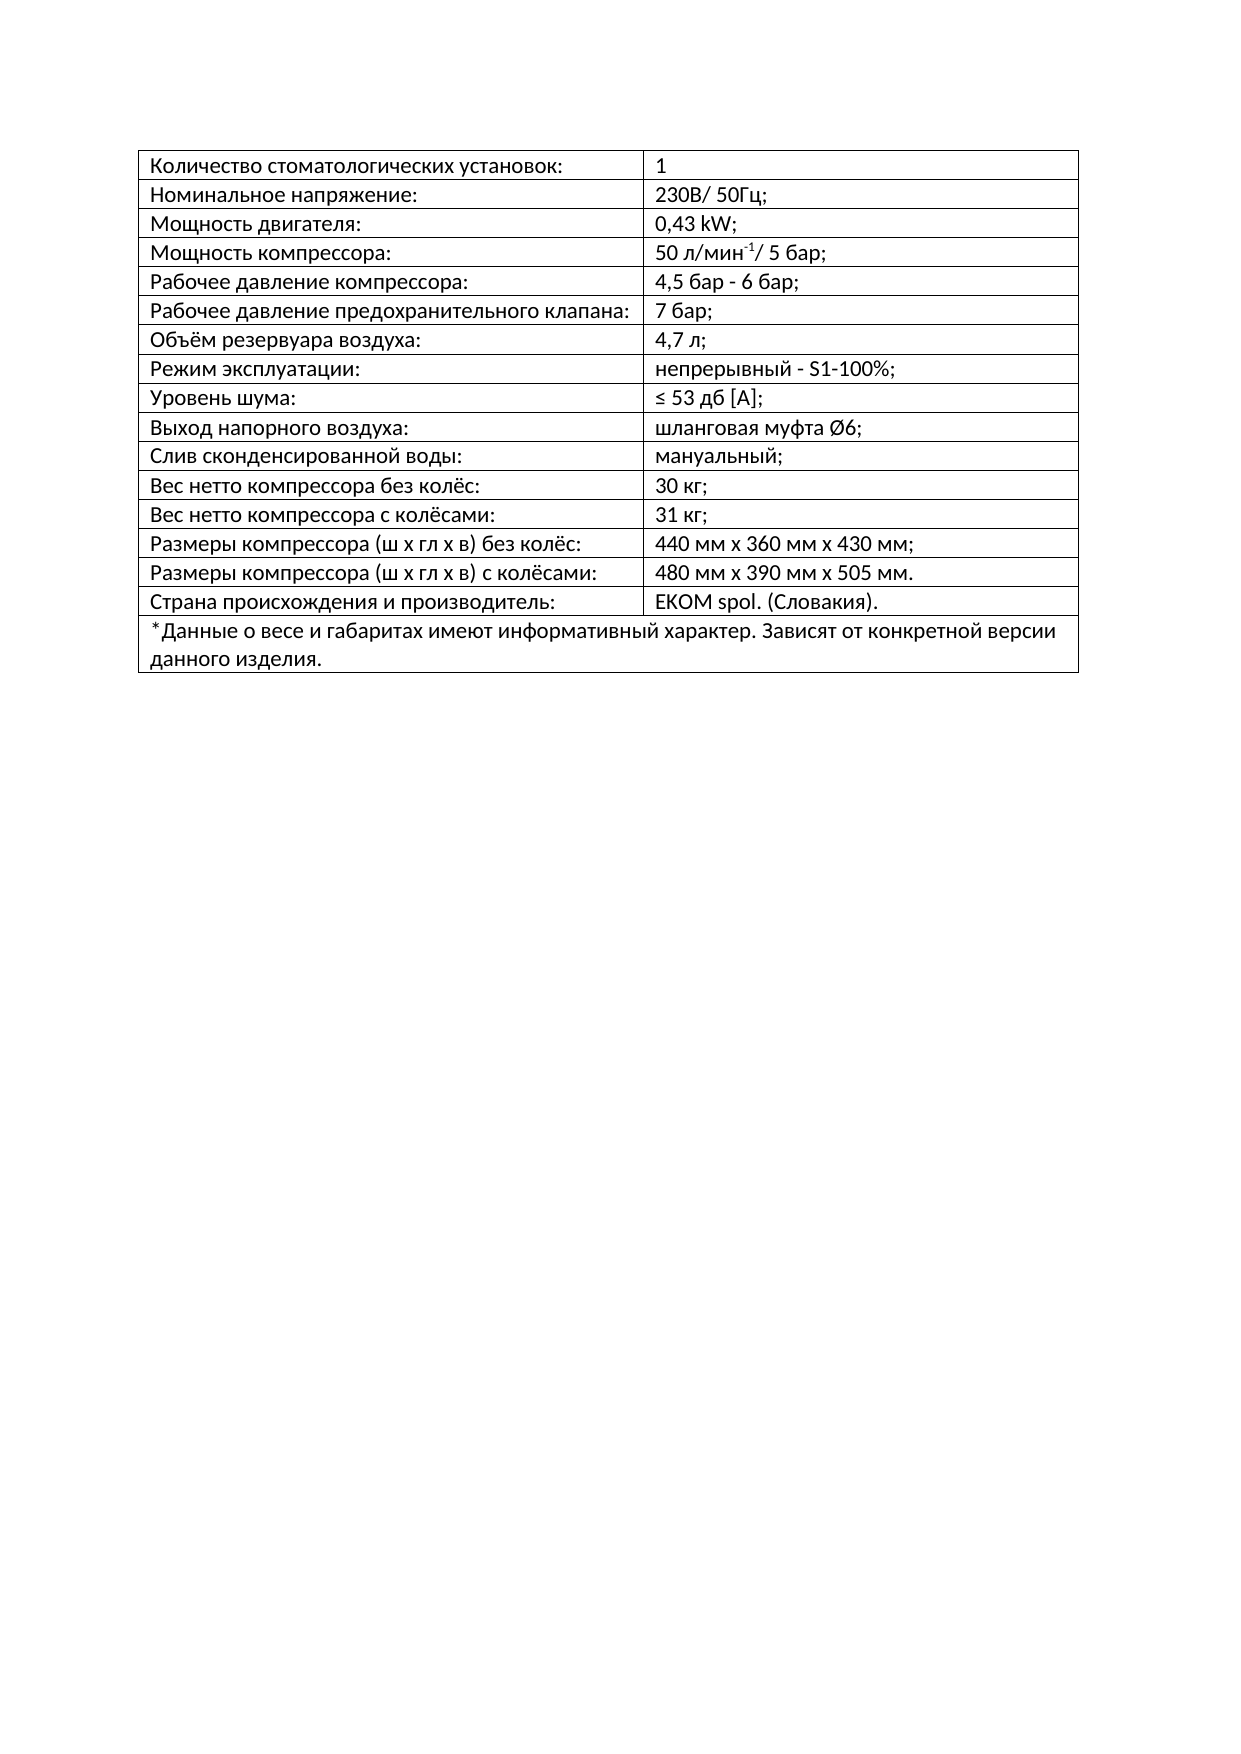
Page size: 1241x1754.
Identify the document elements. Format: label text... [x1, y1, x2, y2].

table_cell EKOM spol. (Словакия). [644, 587, 1078, 615]
table_cell Размеры компрессора (ш х гл х в) с колёсами: [139, 558, 643, 586]
table_cell 230В/ 50Гц; [644, 180, 1078, 208]
table_cell 480 мм x 390 мм x 505 мм. [644, 558, 1078, 586]
table_cell 440 мм x 360 мм x 430 мм; [644, 529, 1078, 557]
table_cell 50 л/мин-1/ 5 бар; [644, 238, 1078, 266]
table_cell мануальный; [644, 442, 1078, 470]
table_cell шланговая муфта Ø6; [644, 413, 1078, 441]
table_cell 7 бар; [644, 296, 1078, 324]
table_cell 30 кг; [644, 471, 1078, 499]
table_cell 0,43 kW; [644, 209, 1078, 237]
table_cell 4,5 бар - 6 бар; [644, 267, 1078, 295]
table_cell Режим эксплуатации: [139, 355, 643, 382]
table_cell 4,7 л; [644, 325, 1078, 353]
table_cell 31 кг; [644, 500, 1078, 528]
table_cell Вес нетто компрессора с колёсами: [139, 500, 643, 528]
table_cell Вес нетто компрессора без колёс: [139, 471, 643, 499]
table_cell Рабочее давление предохранительного клапана: [139, 296, 643, 324]
table_cell непрерывный - S1-100%; [644, 355, 1078, 382]
table_cell Мощность двигателя: [139, 209, 643, 237]
table_cell Страна происхождения и производитель: [139, 587, 643, 615]
table_cell Номинальное напряжение: [139, 180, 643, 208]
table_cell *Данные о весе и габаритах имеют информативный характер. Зависят от конкретной версии данного изделия. [139, 616, 1078, 672]
table_cell Мощность компрессора: [139, 238, 643, 266]
table_cell 1 [644, 151, 1078, 179]
table_cell Слив сконденсированной воды: [139, 442, 643, 470]
table_cell Количество стоматологических установок: [139, 151, 643, 179]
table_cell ≤ 53 дб [A]; [644, 384, 1078, 412]
table_cell Уровень шума: [139, 384, 643, 412]
table_cell Выход напорного воздуха: [139, 413, 643, 441]
table_cell Объём резервуара воздуха: [139, 325, 643, 353]
table_cell Размеры компрессора (ш х гл х в) без колёс: [139, 529, 643, 557]
table_cell Рабочее давление компрессора: [139, 267, 643, 295]
